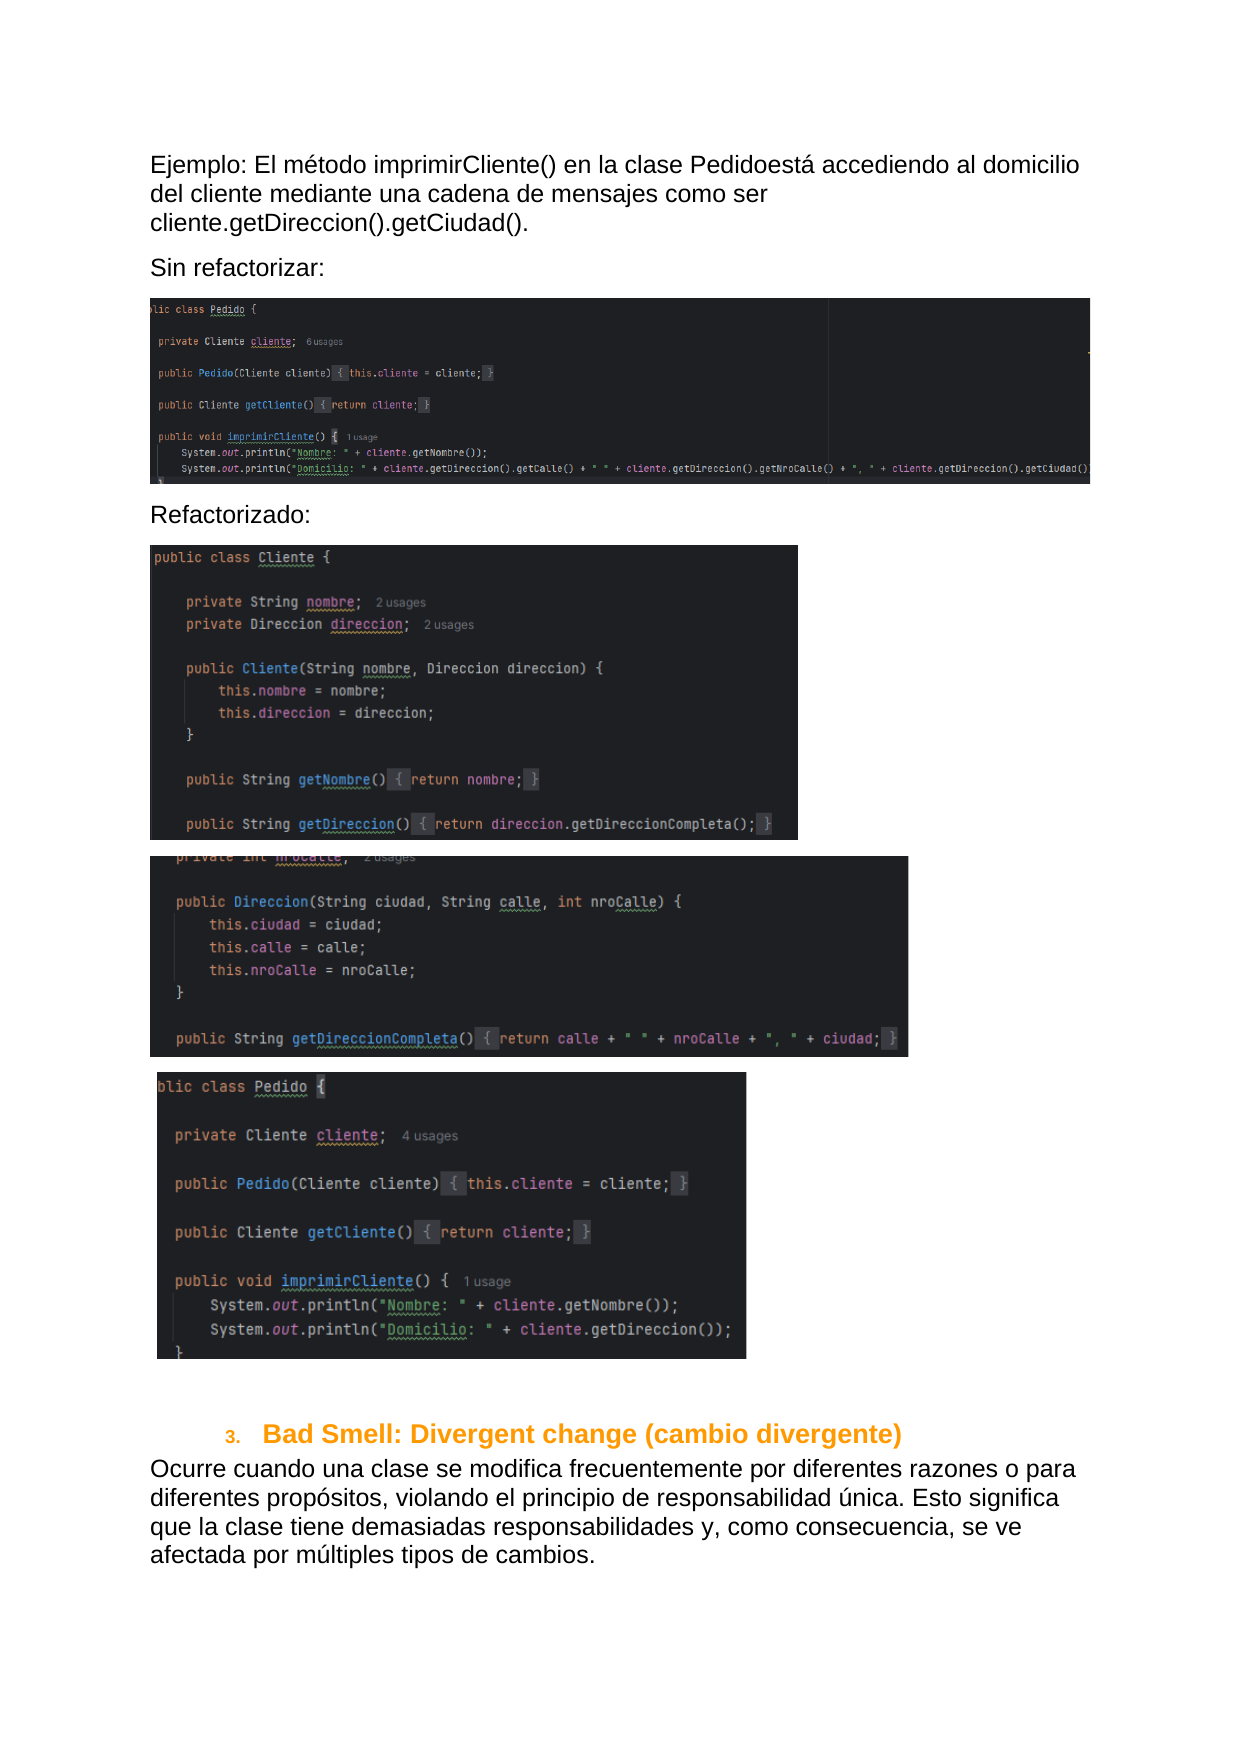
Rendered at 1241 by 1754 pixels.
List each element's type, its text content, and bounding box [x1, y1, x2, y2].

text Ejemplo: El método imprimirCliente() en la clase Pedidoestá accediendo al domicilio del cliente mediante una cadena de mensajes como ser cliente.getDireccion().getCiudad(). [150, 150, 1090, 236]
list Bad Smell: Divergent change (cambio divergente) [225, 1418, 1090, 1449]
picture [150, 856, 909, 1057]
text Refactorizado: [150, 500, 1090, 529]
text Sin refactorizar: [150, 253, 1090, 282]
picture [150, 545, 798, 840]
text Ocurre cuando una clase se modifica frecuentemente por diferentes razones o para diferentes propósitos, violando el principio de responsabilidad única. Esto significa que la clase tiene demasiadas responsabilidades y, como consecuencia, se ve afectada por múltiples tipos de cambios. [150, 1454, 1090, 1569]
picture [150, 298, 1091, 484]
picture [157, 1072, 747, 1359]
